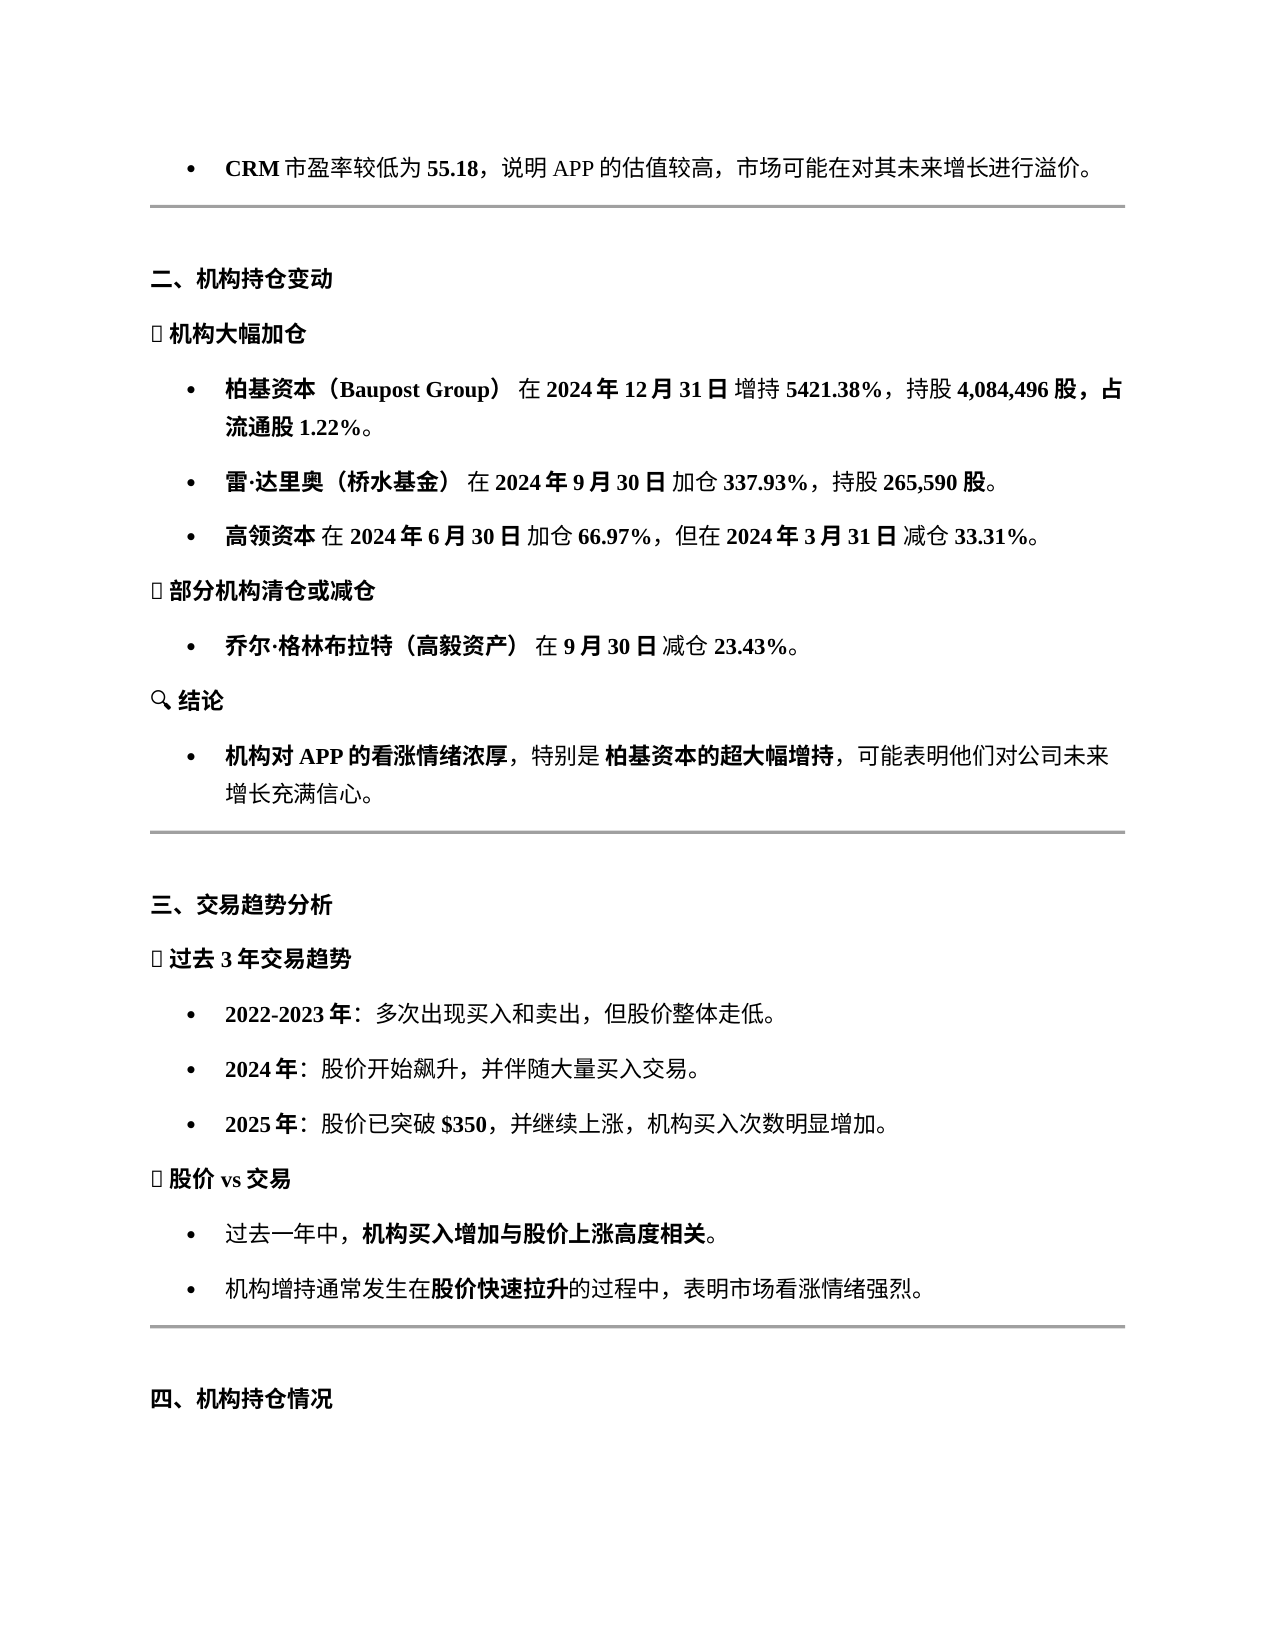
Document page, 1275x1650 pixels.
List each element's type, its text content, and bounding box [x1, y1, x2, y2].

text 四、机构持仓情况 [150, 1381, 1125, 1414]
list 2024年：股价开始飙升，并伴随大量买入交易。 [187, 1051, 1125, 1084]
list 雷·达里奥（桥水基金） 在 2024年9月30日 加仓 337.93%，持股 265,590 股。 [187, 463, 1125, 497]
text 三、交易趋势分析 [150, 886, 1125, 920]
text 📌 股价 vs 交易 [150, 1161, 1125, 1194]
list 机构增持通常发生在股价快速拉升的过程中，表明市场看涨情绪强烈。 [187, 1270, 1125, 1304]
list 机构对 APP 的看涨情绪浓厚，特别是 柏基资本的超大幅增持，可能表明他们对公司未来增长充满信心。 [187, 738, 1125, 809]
text 二、机构持仓变动 [150, 261, 1125, 294]
list CRM市盈率较低为 55.18，说明 APP 的估值较高，市场可能在对其未来增长进行溢价。 [187, 150, 1125, 183]
text 📌 过去 3 年交易趋势 [150, 941, 1125, 974]
text 📌 部分机构清仓或减仓 [150, 573, 1125, 606]
list 柏基资本（Baupost Group） 在 2024年12月31日 增持 5421.38%，持股 4,084,496 股，占流通股 1.22%。 [187, 370, 1125, 442]
list 2022-2023年：多次出现买入和卖出，但股价整体走低。 [187, 996, 1125, 1029]
text 📌 机构大幅加仓 [150, 315, 1125, 349]
list 乔尔·格林布拉特（高毅资产） 在 9月30日 减仓 23.43%。 [187, 628, 1125, 661]
list 2025年：股价已突破 $350，并继续上涨，机构买入次数明显增加。 [187, 1106, 1125, 1139]
list 高领资本 在 2024年6月30日 加仓 66.97%，但在 2024年3月31日 减仓 33.31%。 [187, 518, 1125, 551]
text 🔍 结论 [150, 683, 1125, 716]
list 过去一年中，机构买入增加与股价上涨高度相关。 [187, 1216, 1125, 1249]
